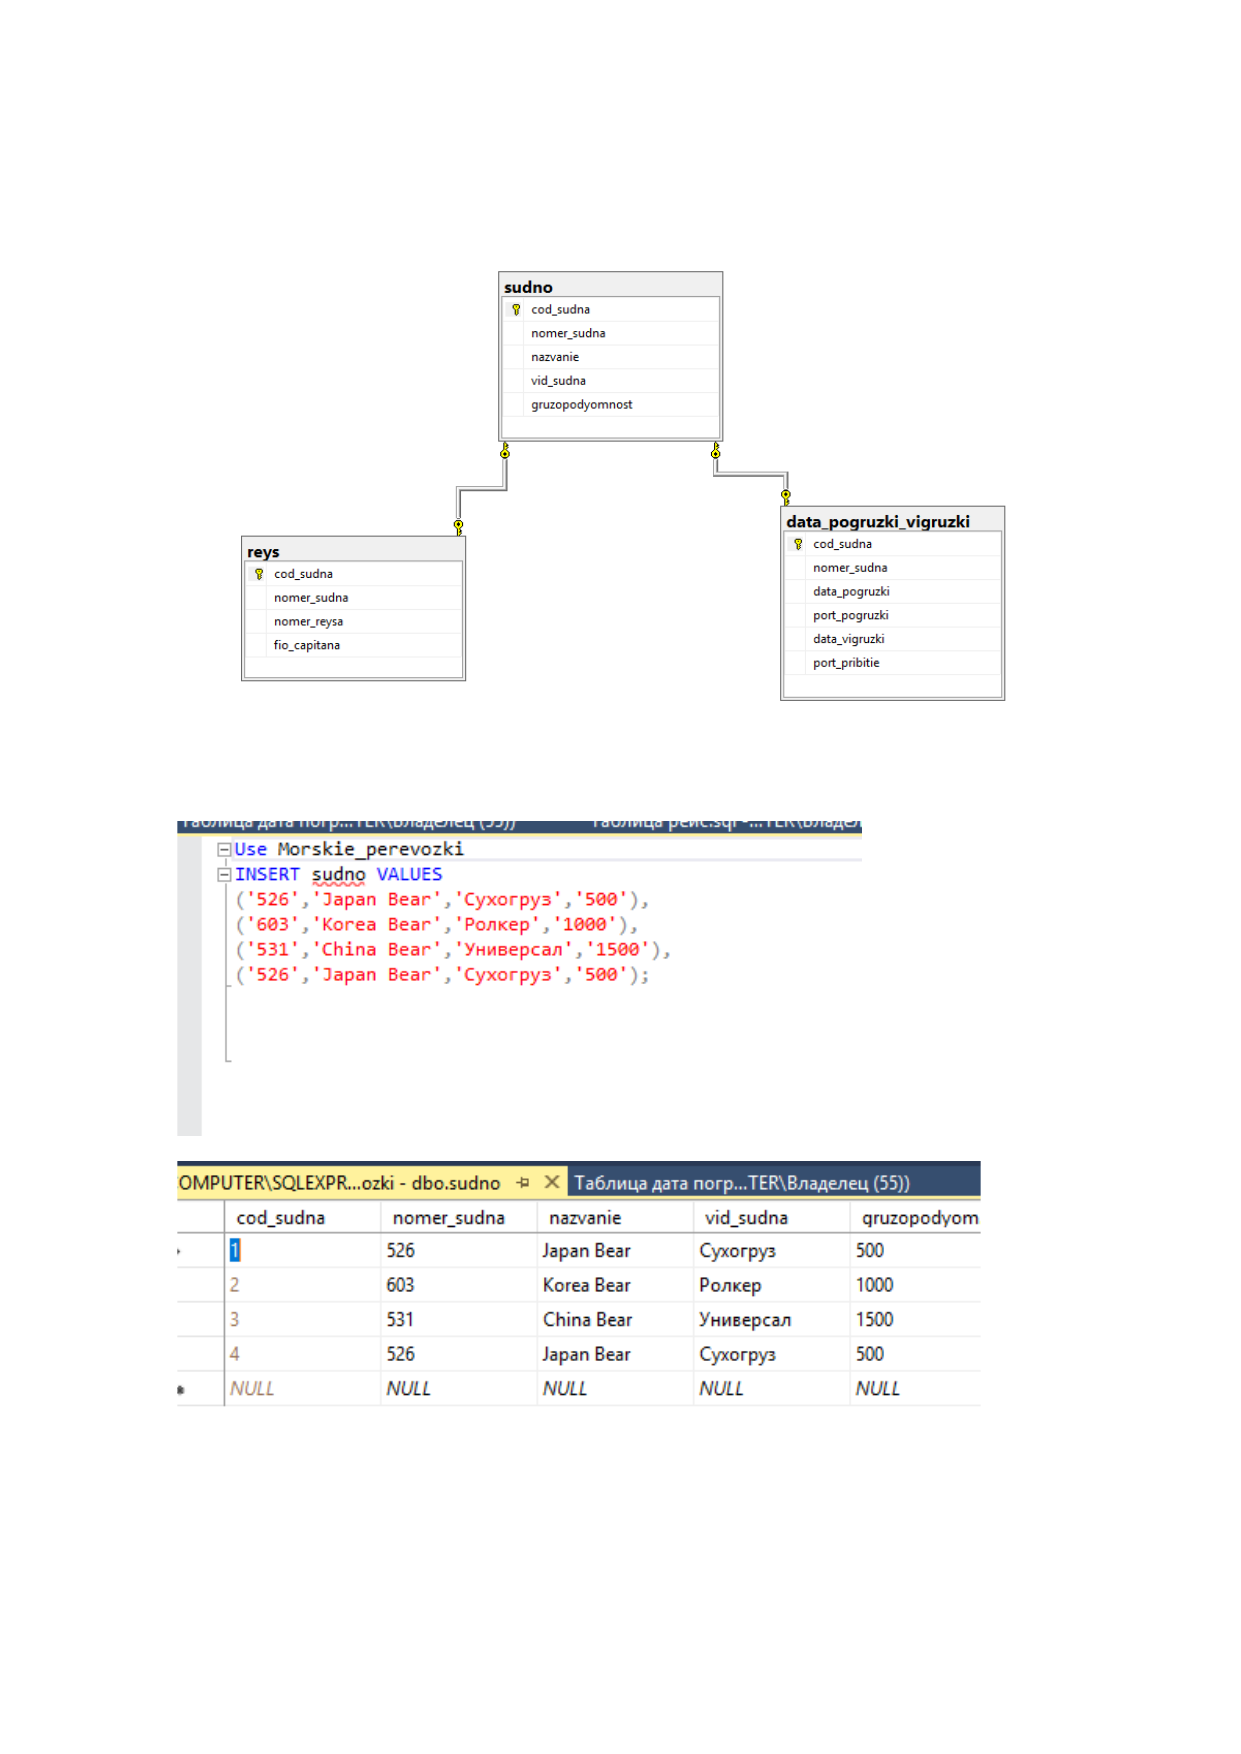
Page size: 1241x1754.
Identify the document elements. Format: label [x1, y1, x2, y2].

picture [177, 171, 1152, 797]
picture [177, 1161, 981, 1463]
picture [177, 821, 862, 1136]
